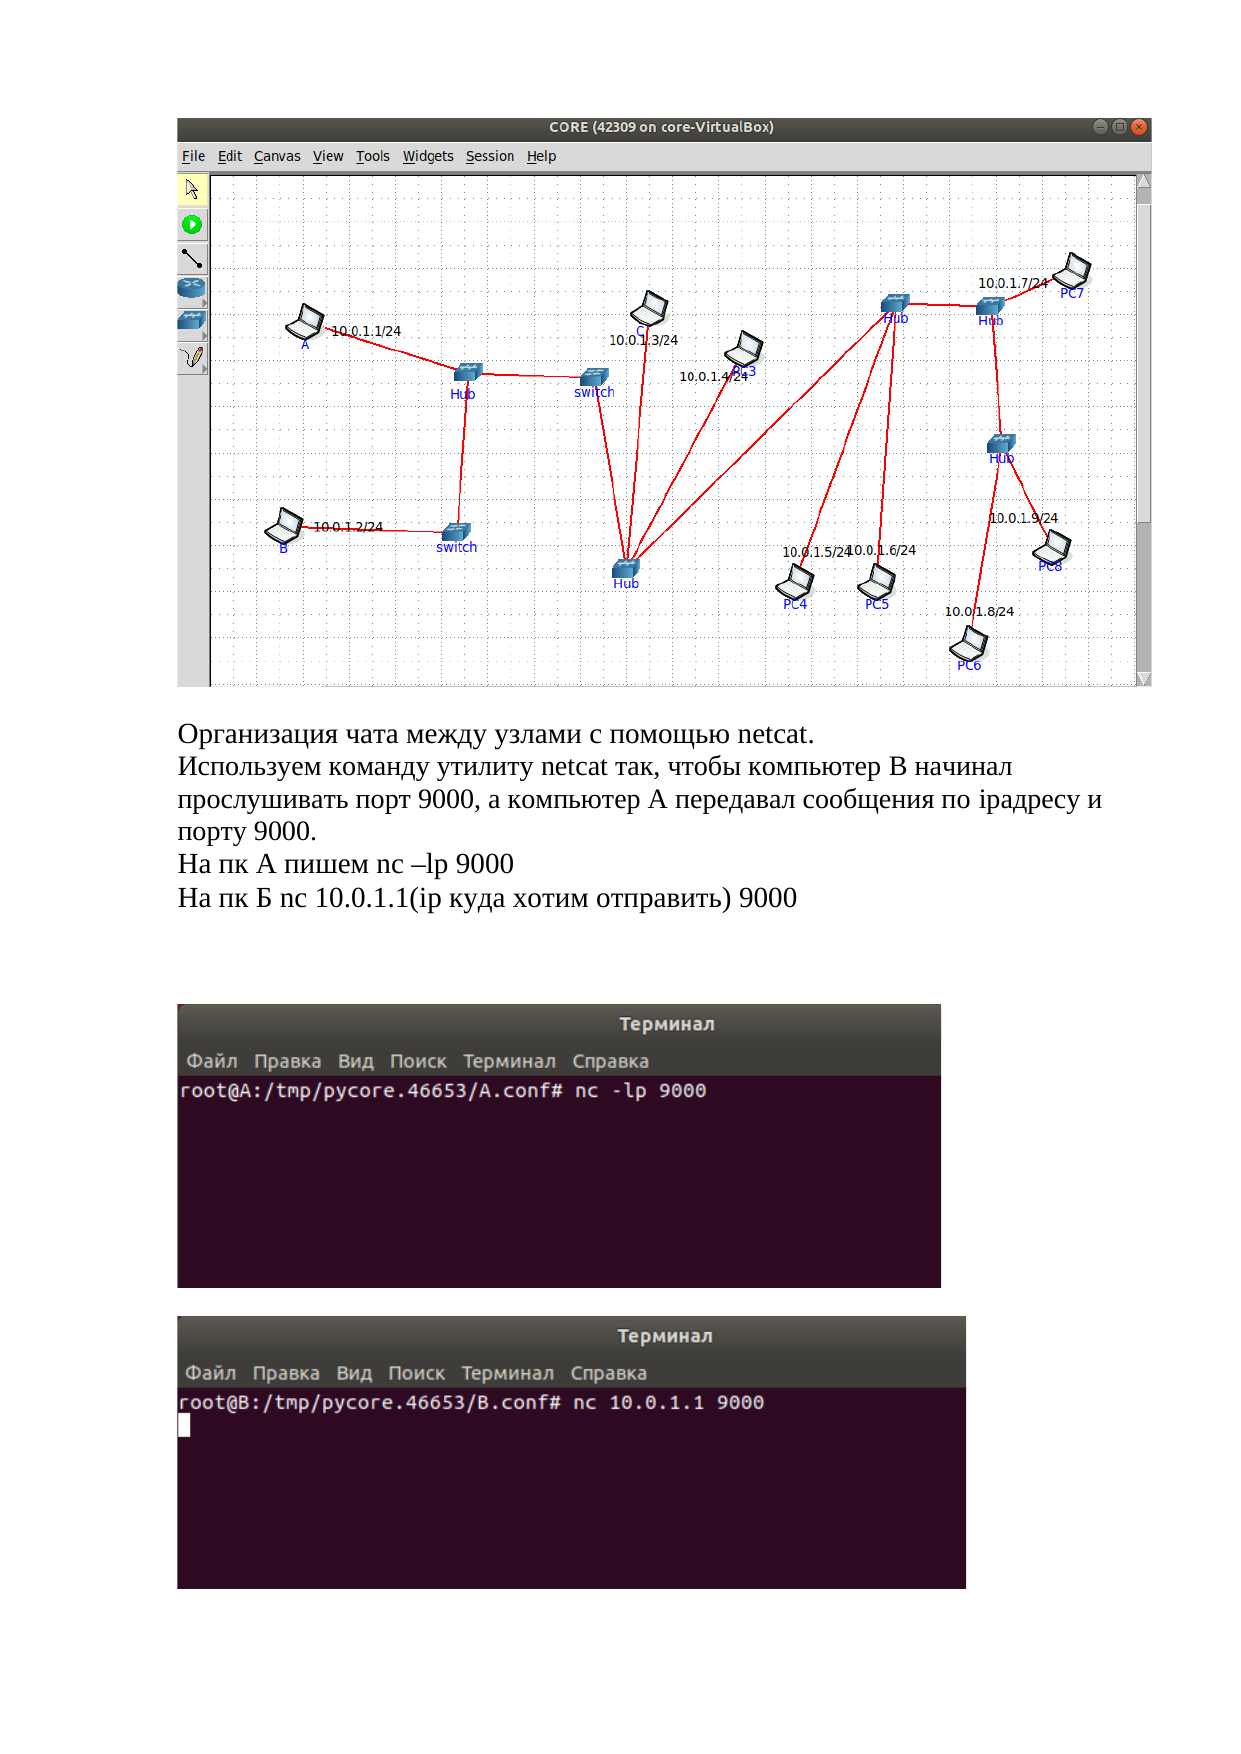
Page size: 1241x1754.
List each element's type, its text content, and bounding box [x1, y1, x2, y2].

picture [177, 1004, 942, 1288]
text На пк А пишем nc –lp 9000 [177, 847, 1152, 880]
picture [177, 118, 1152, 687]
picture [177, 1316, 967, 1589]
text Используем команду утилиту netcat так, чтобы компьютер B начинал прослушивать порт 9000, а компьютер А передавал сообщения по ipадресу и порту 9000. [177, 749, 1152, 847]
text На пк Б nc 10.0.1.1(ip куда хотим отправить) 9000 [177, 880, 1152, 914]
text Организация чата между узлами с помощью netcat. [177, 716, 1152, 749]
